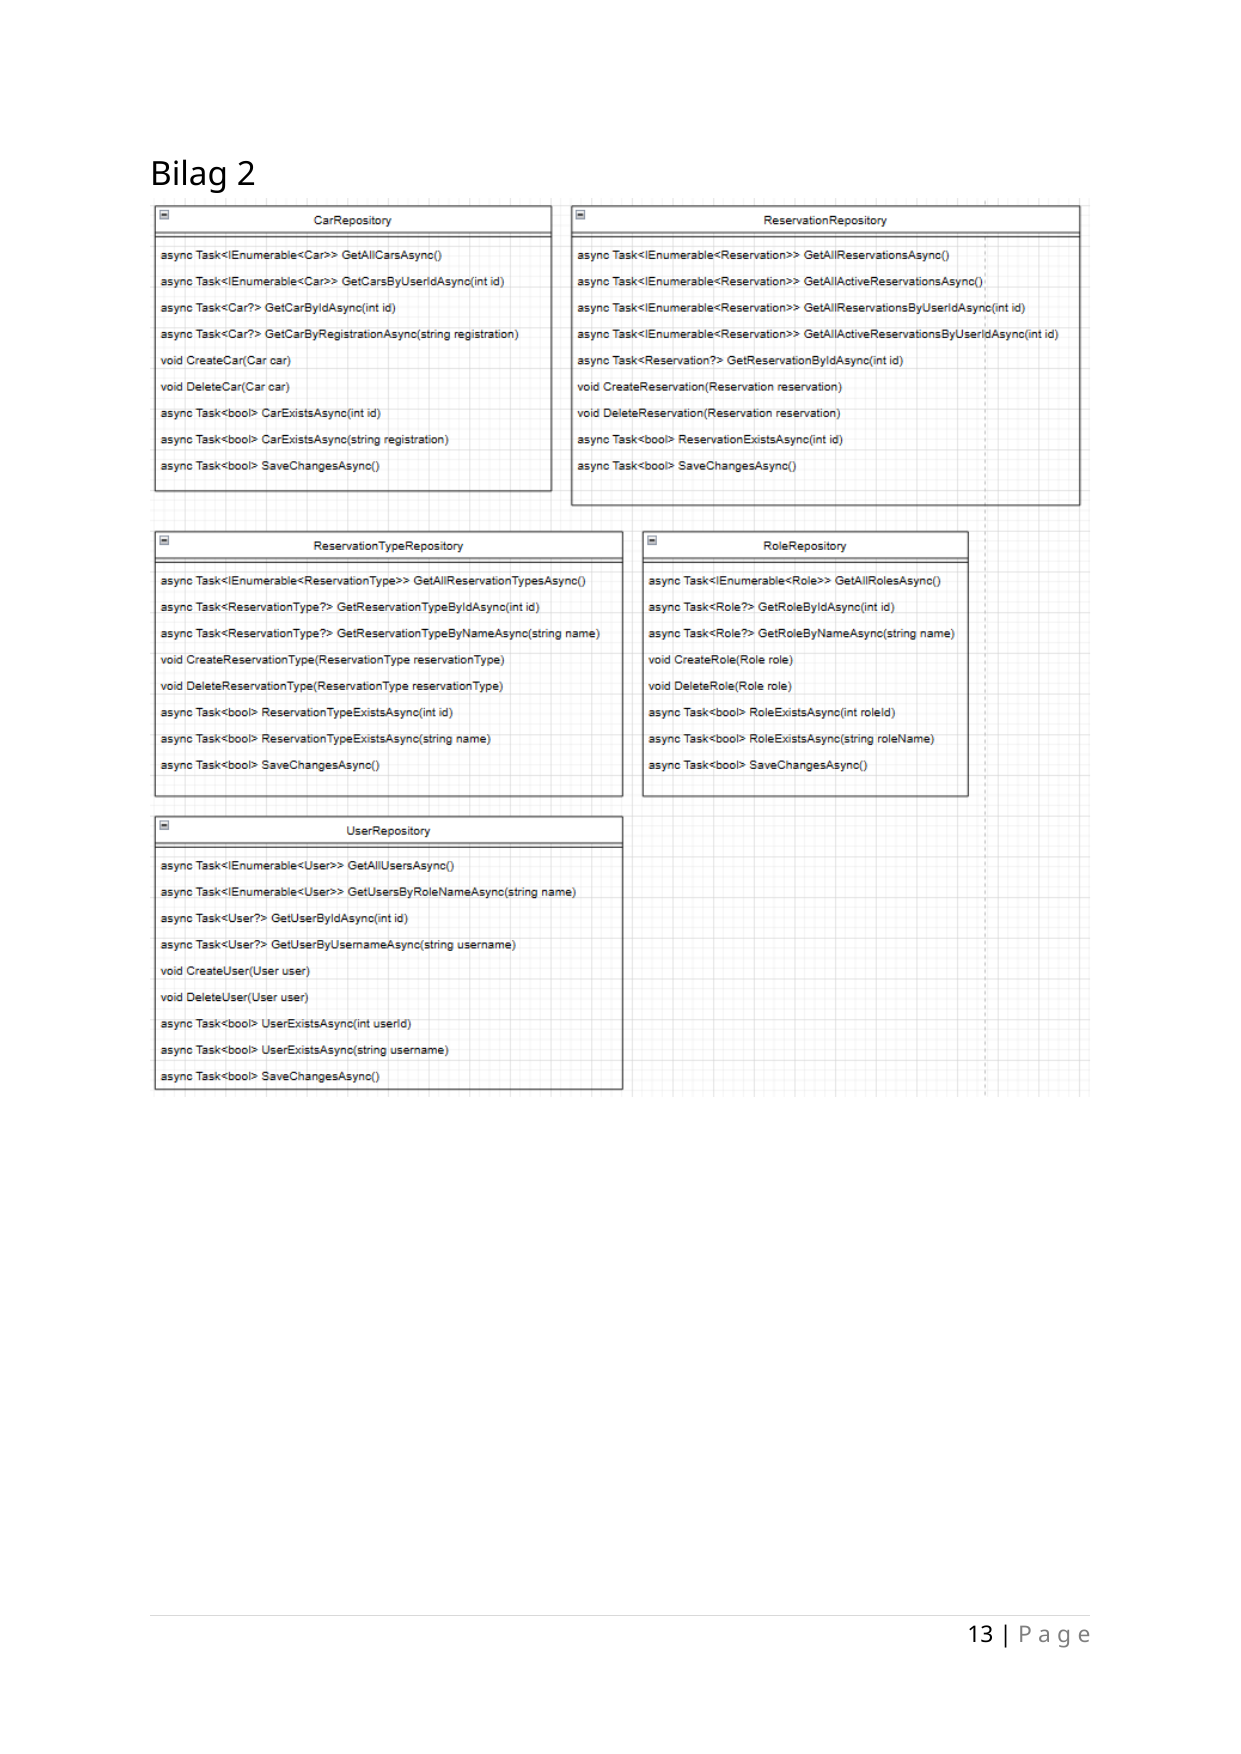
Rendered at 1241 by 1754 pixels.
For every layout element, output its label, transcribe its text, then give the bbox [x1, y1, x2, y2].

picture [150, 198, 1091, 1097]
subtitle Bilag 2 [150, 150, 1090, 195]
